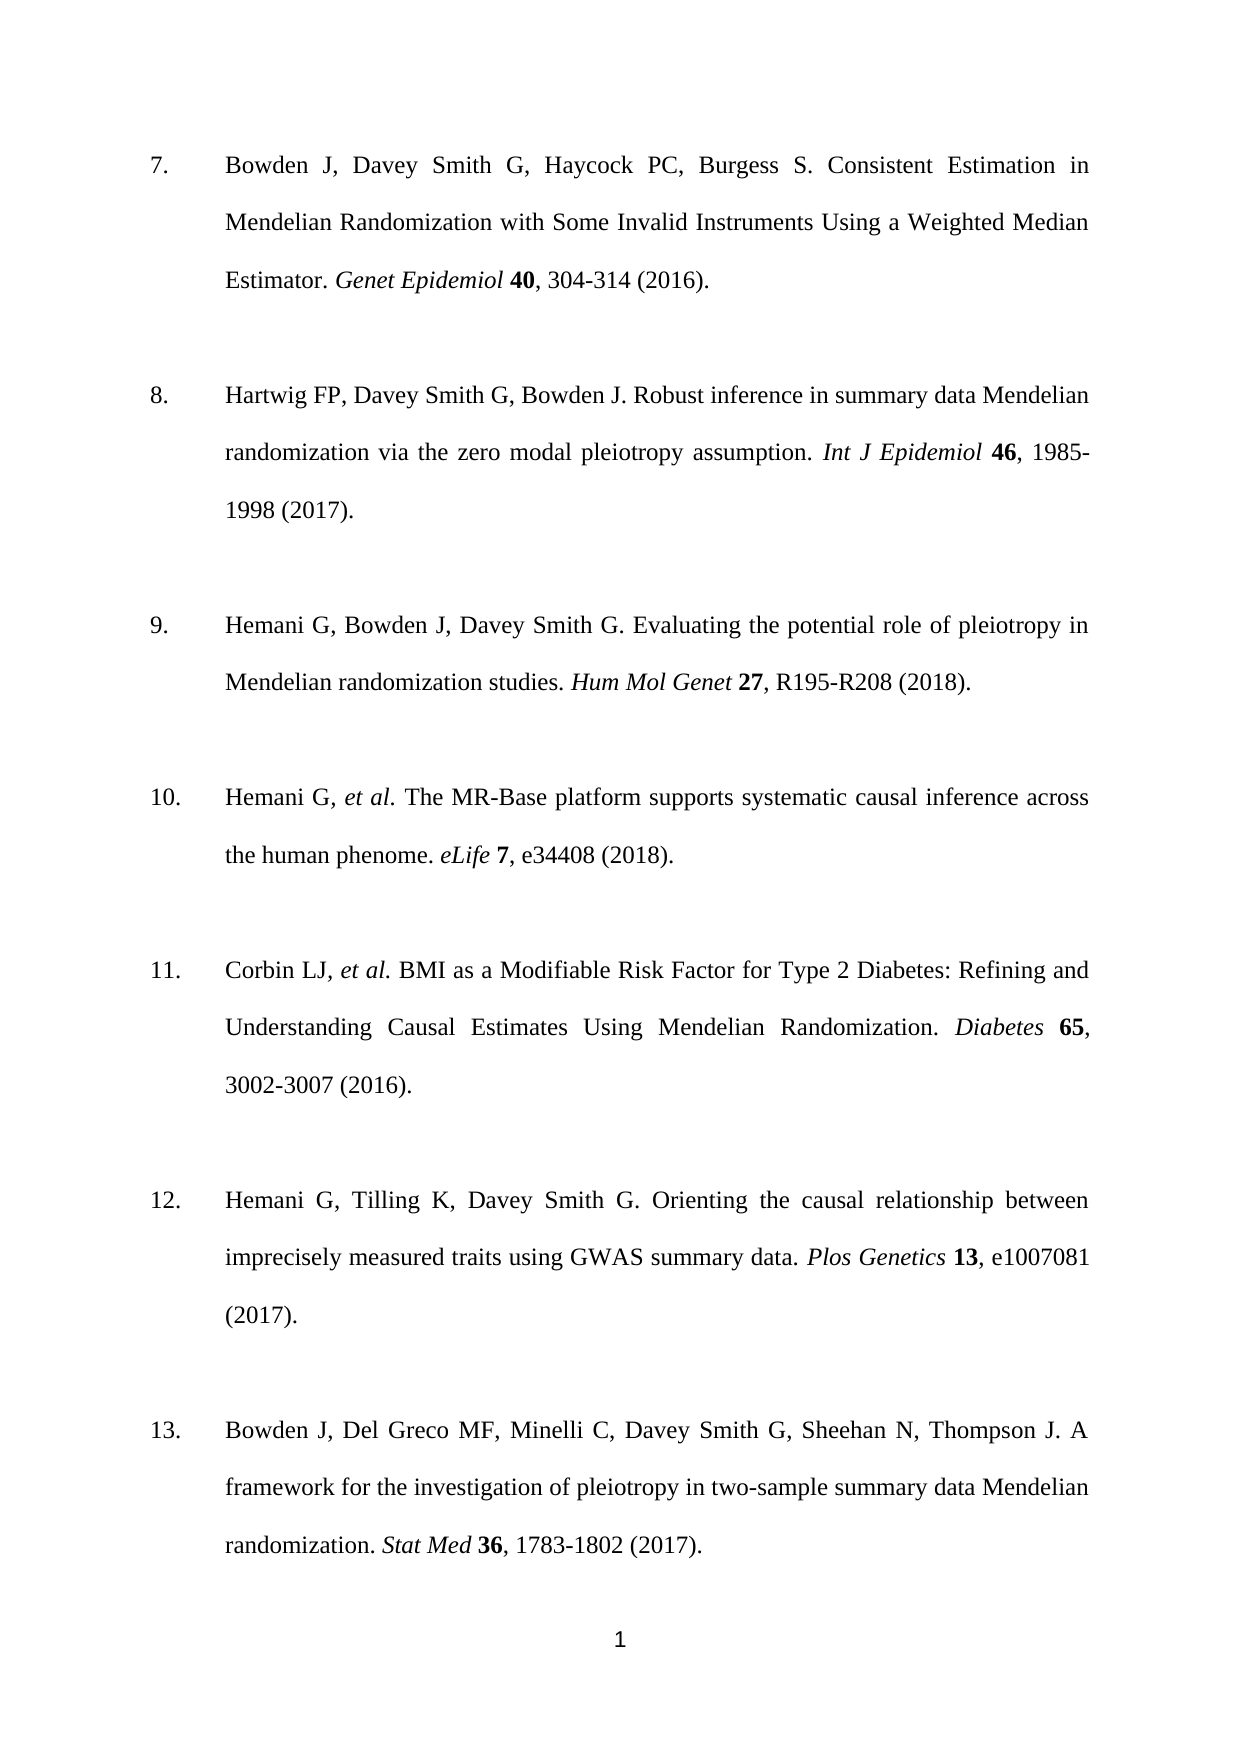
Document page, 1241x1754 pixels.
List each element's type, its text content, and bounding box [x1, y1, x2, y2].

text 12. Hemani G, Tilling K, Davey Smith G. Orienting the causal relationship between imprecisely measured traits using GWAS summary data. Plos Genetics 13, e1007081 (2017). [150, 1185, 1090, 1329]
text 8. Hartwig FP, Davey Smith G, Bowden J. Robust inference in summary data Mendelian randomization via the zero modal pleiotropy assumption. Int J Epidemiol 46, 1985-1998 (2017). [150, 380, 1090, 524]
text 7. Bowden J, Davey Smith G, Haycock PC, Burgess S. Consistent Estimation in Mendelian Randomization with Some Invalid Instruments Using a Weighted Median Estimator. Genet Epidemiol 40, 304-314 (2016). [150, 150, 1090, 294]
text 13. Bowden J, Del Greco MF, Minelli C, Davey Smith G, Sheehan N, Thompson J. A framework for the investigation of pleiotropy in two-sample summary data Mendelian randomization. Stat Med 36, 1783-1802 (2017). [150, 1415, 1090, 1559]
text 11. Corbin LJ, et al. BMI as a Modifiable Risk Factor for Type 2 Diabetes: Refining and Understanding Causal Estimates Using Mendelian Randomization. Diabetes 65, 3002-3007 (2016). [150, 955, 1090, 1099]
text 9. Hemani G, Bowden J, Davey Smith G. Evaluating the potential role of pleiotropy in Mendelian randomization studies. Hum Mol Genet 27, R195-R208 (2018). [150, 610, 1090, 696]
text 10. Hemani G, et al. The MR-Base platform supports systematic causal inference across the human phenome. eLife 7, e34408 (2018). [150, 782, 1090, 869]
